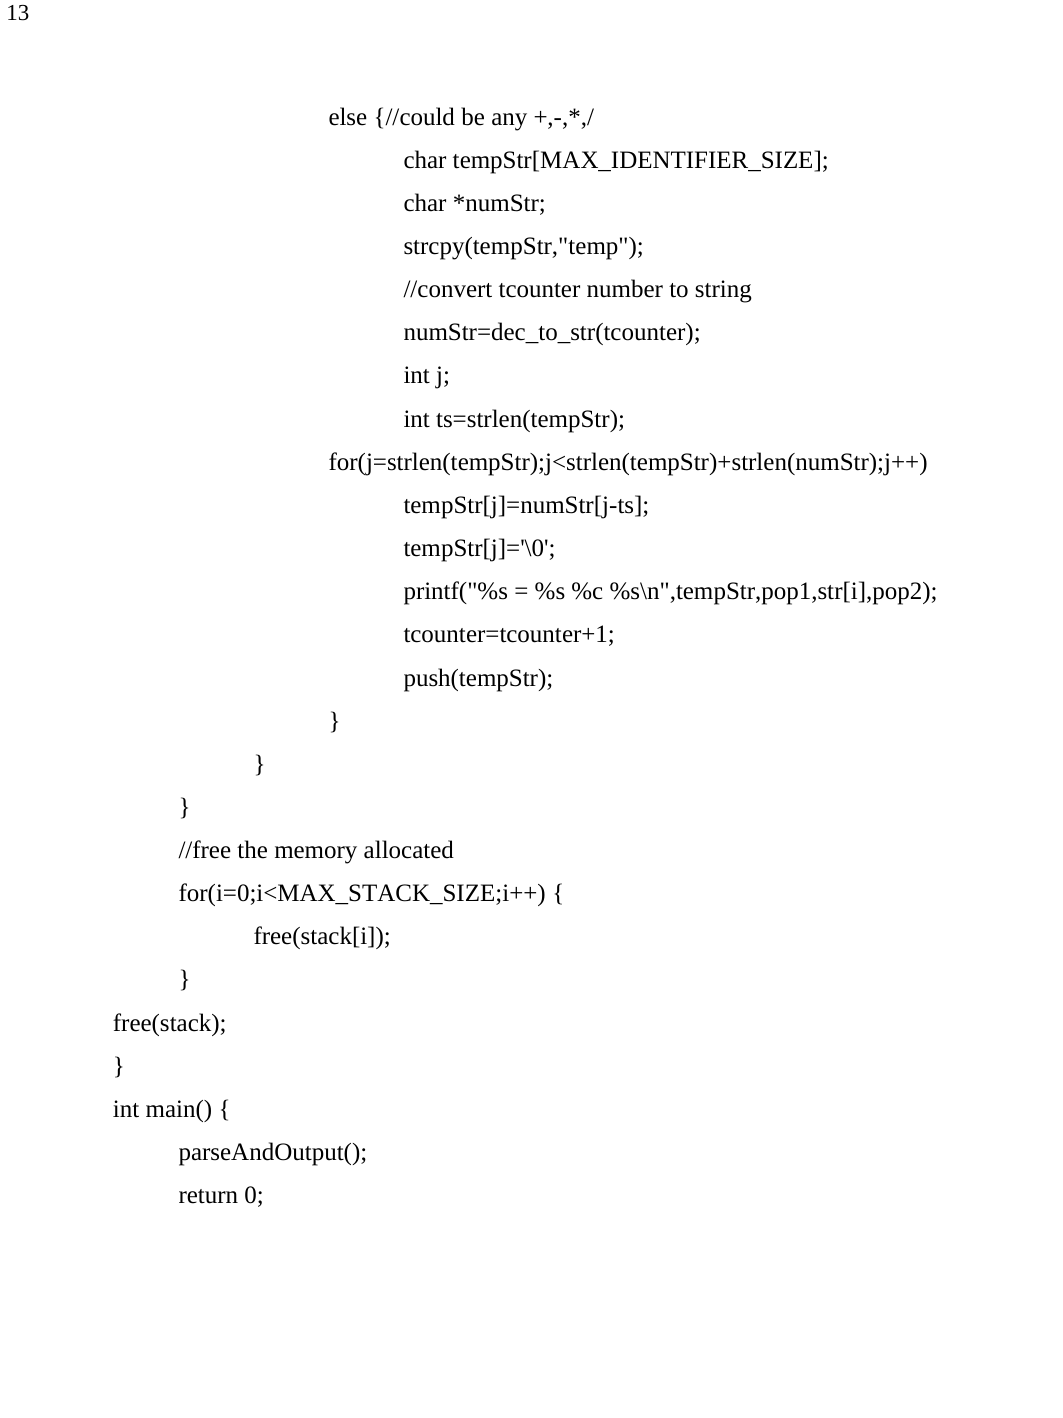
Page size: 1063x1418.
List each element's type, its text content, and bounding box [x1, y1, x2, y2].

text //free the memory allocated for(i=0;i<MAX_STACK_SIZE;i++) { [178, 835, 565, 907]
text char tempStr[MAX_IDENTIFIER_SIZE]; char *numStr; [403, 145, 831, 217]
text free(stack[i]); [253, 921, 990, 950]
text //convert tcounter number to string numStr=dec_to_str(tcounter); [403, 274, 753, 346]
text } [178, 964, 990, 993]
text else {//could be any +,-,*,/ [328, 102, 990, 131]
text } [113, 1051, 990, 1079]
text } [328, 706, 990, 734]
text int main() { [113, 1094, 990, 1123]
text strcpy(tempStr,"temp"); [403, 231, 990, 260]
text } [178, 792, 990, 821]
text push(tempStr); [403, 663, 990, 691]
text free(stack); [113, 1008, 990, 1036]
text int ts=strlen(tempStr); for(j=strlen(tempStr);j<strlen(tempStr)+strlen(numStr);j++) [328, 404, 929, 476]
text int j; [403, 361, 990, 389]
text printf("%s = %s %c %s\n",tempStr,pop1,str[i],pop2); tcounter=tcounter+1; [403, 576, 939, 648]
text } [253, 749, 990, 778]
text tempStr[j]=numStr[j-ts]; tempStr[j]='\0'; [403, 490, 651, 562]
text parseAndOutput(); return 0; [178, 1137, 369, 1209]
